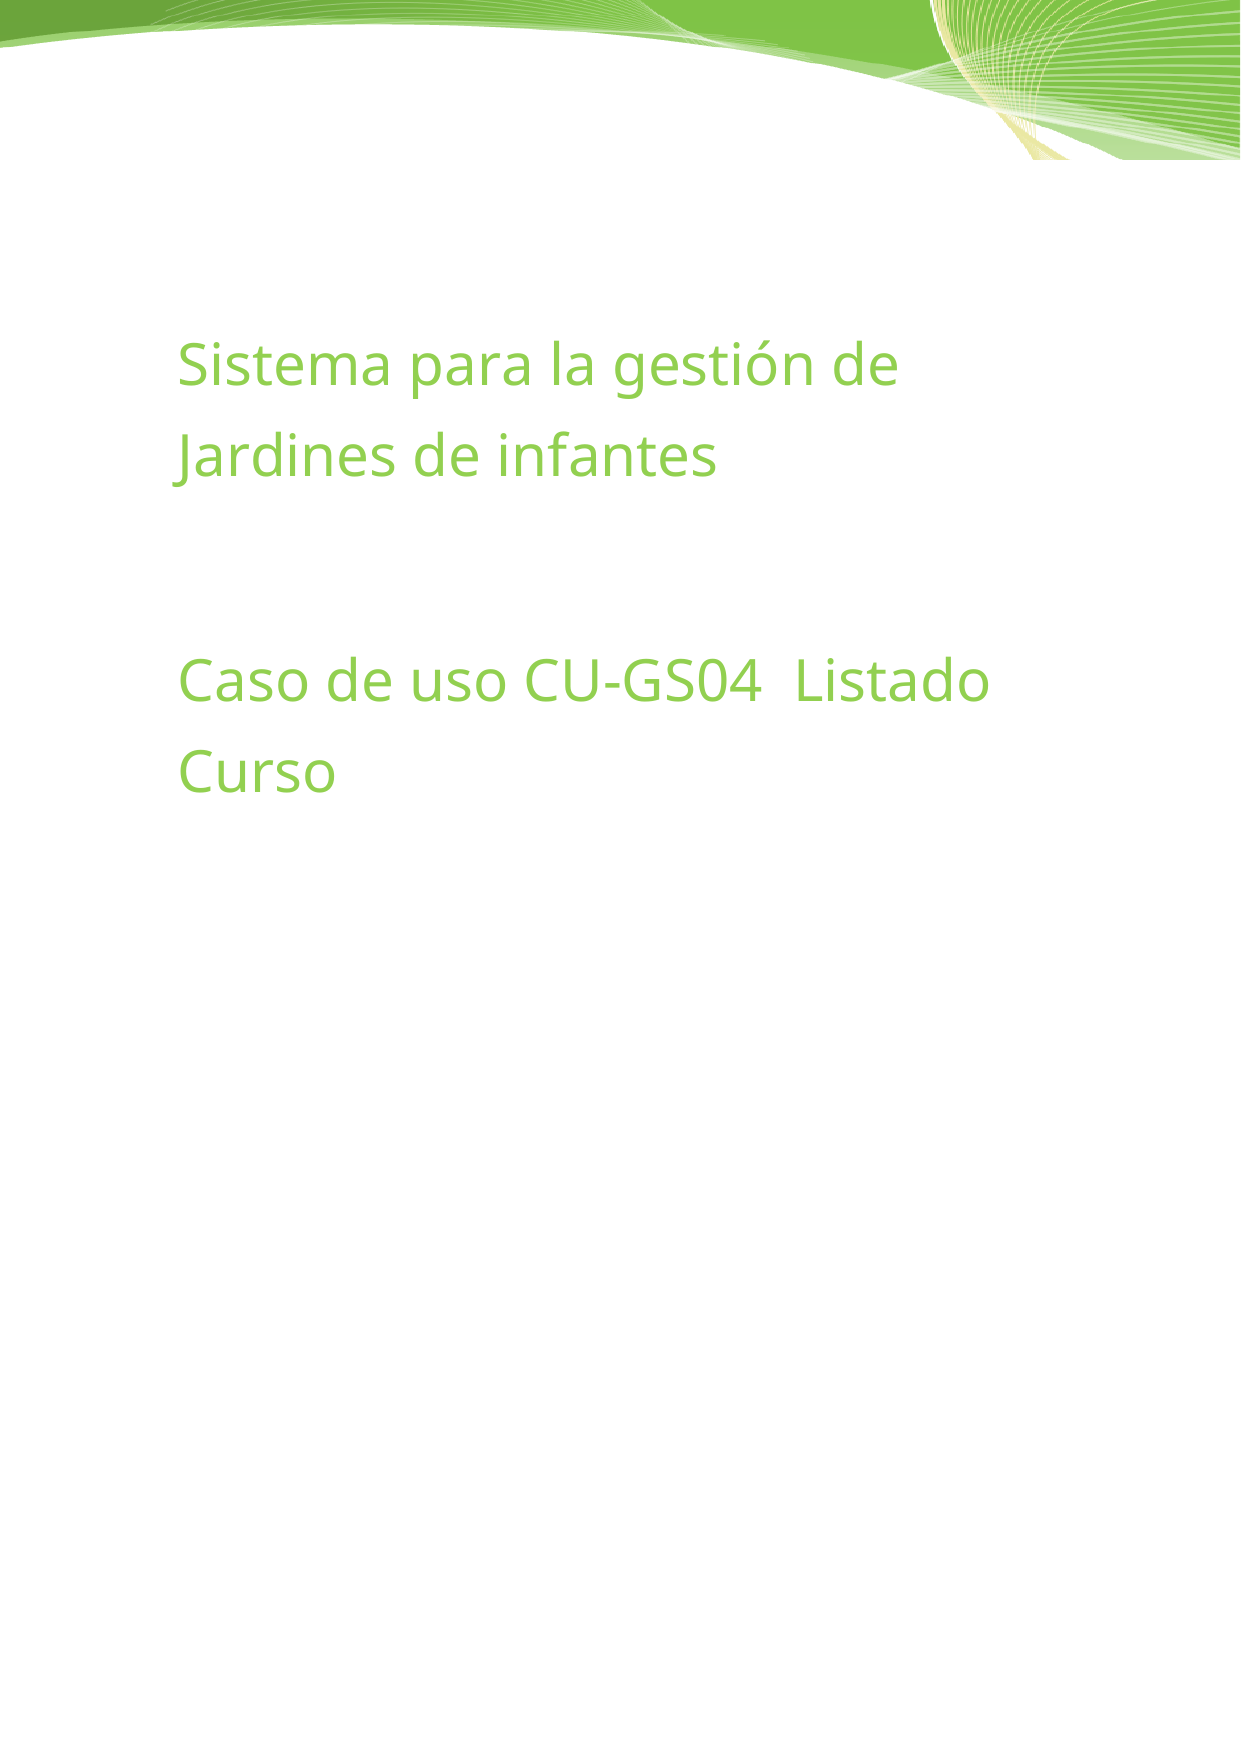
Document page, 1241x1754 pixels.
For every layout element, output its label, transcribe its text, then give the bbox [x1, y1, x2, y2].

text Sistema para la gestión de Jardines de infantes [177, 323, 1063, 494]
text Caso de uso CU-GS04 Listado Curso [177, 639, 1063, 809]
picture [0, 0, 1241, 160]
